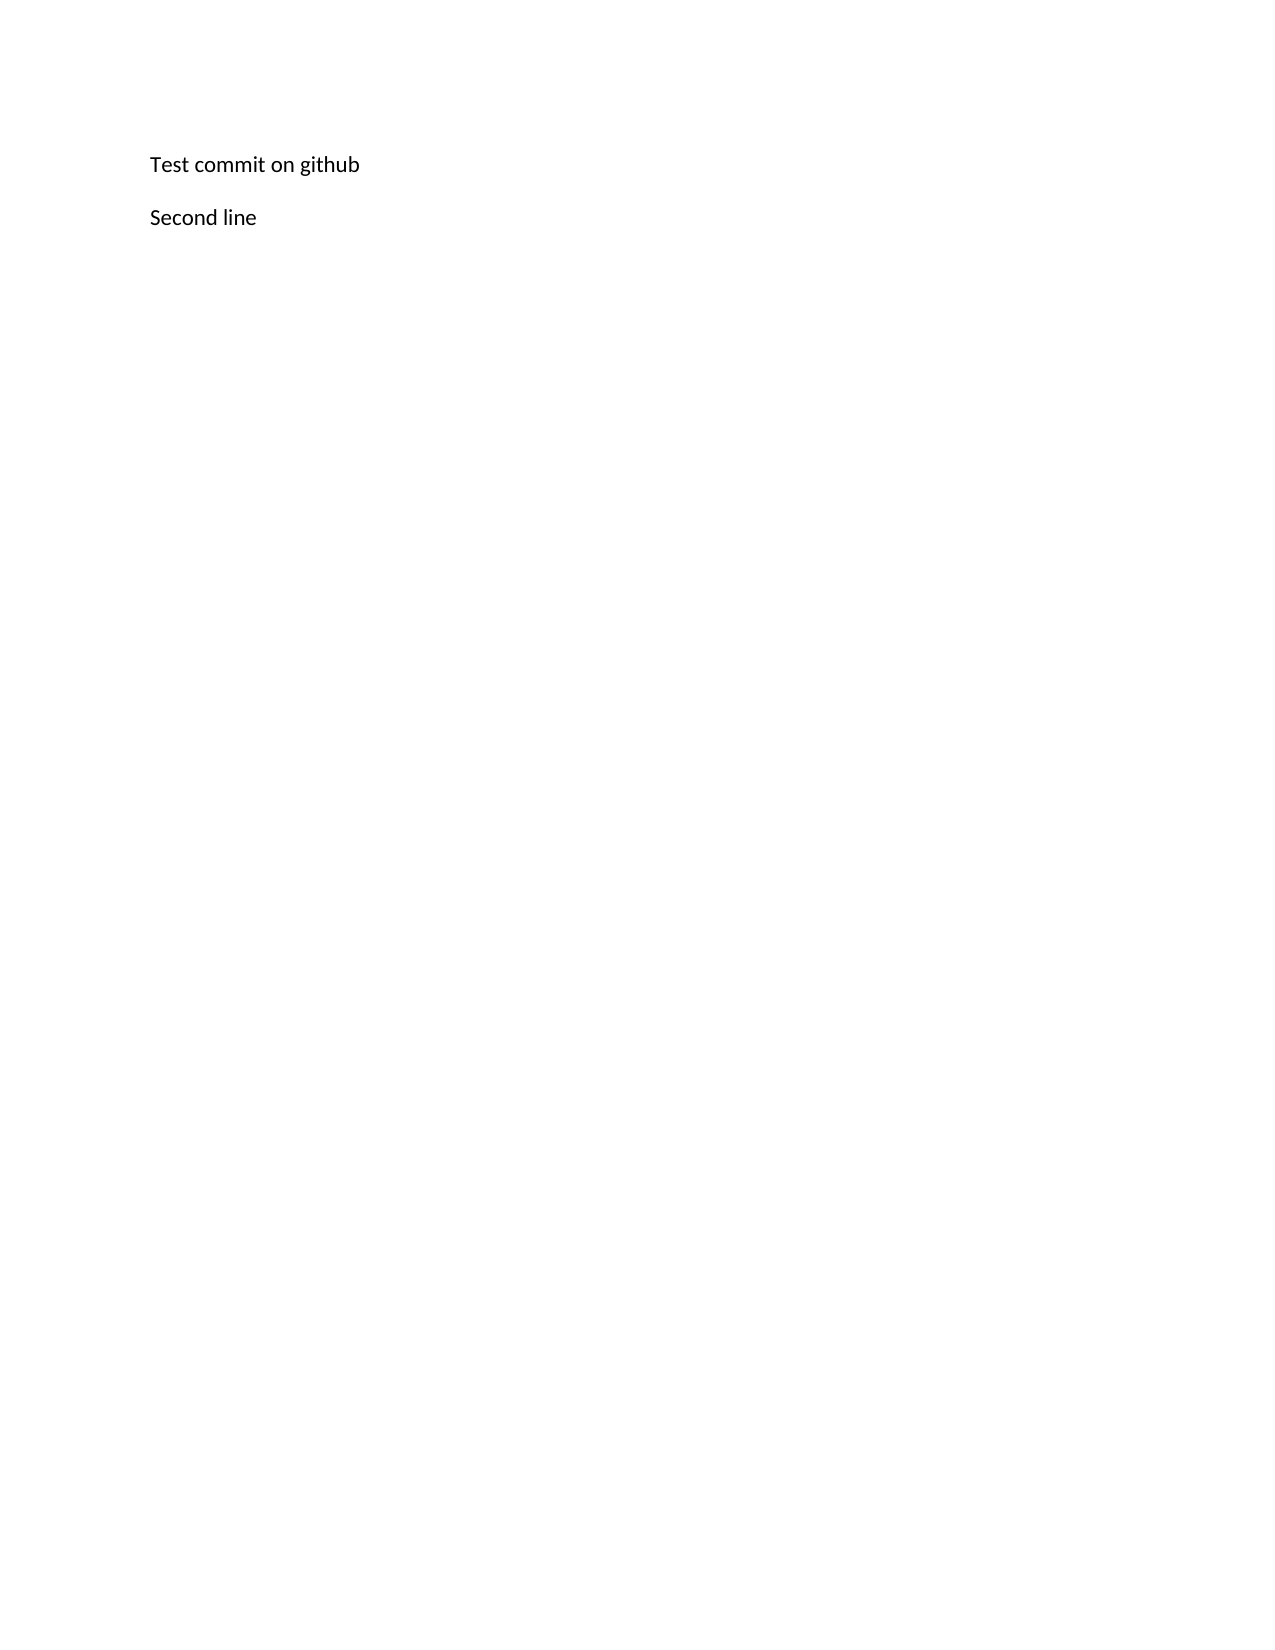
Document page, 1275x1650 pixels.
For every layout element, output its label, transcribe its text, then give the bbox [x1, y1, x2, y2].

text Second line [150, 203, 1125, 231]
text Test commit on github [150, 150, 1125, 178]
